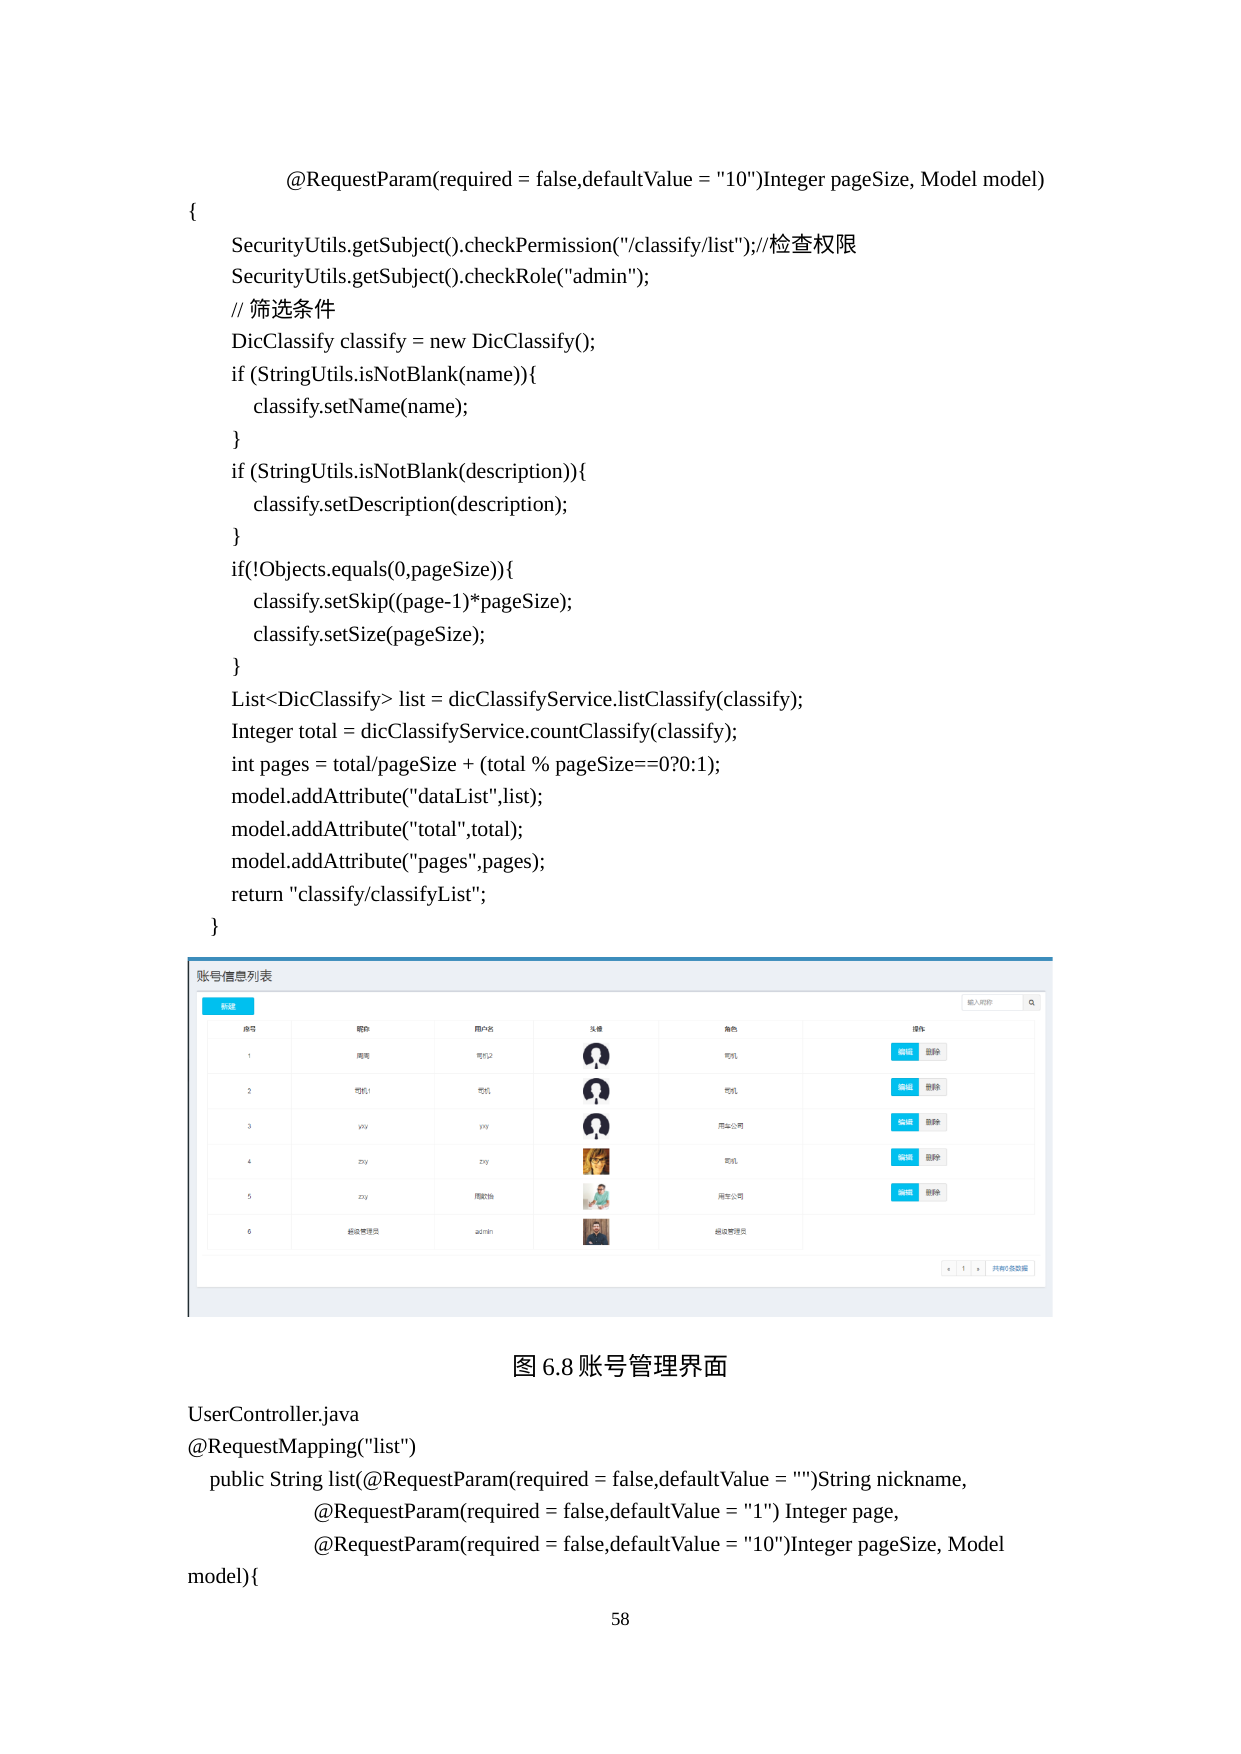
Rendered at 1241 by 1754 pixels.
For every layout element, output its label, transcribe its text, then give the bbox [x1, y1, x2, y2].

text @RequestParam(required = false,defaultValue = "1") Integer page, [187, 1494, 1053, 1527]
picture [187, 957, 1053, 1317]
text return "classify/classifyList"; [187, 877, 1053, 909]
text UserController.java [187, 1397, 1053, 1429]
text classify.setName(name); [187, 389, 1053, 422]
text // 筛选条件 [187, 292, 1053, 324]
text public String list(@RequestParam(required = false,defaultValue = "")String nickname, [187, 1462, 1053, 1494]
text } [187, 519, 1053, 552]
text SecurityUtils.getSubject().checkPermission("/classify/list");//检查权限 [187, 227, 1053, 259]
text if (StringUtils.isNotBlank(description)){ [187, 454, 1053, 487]
text SecurityUtils.getSubject().checkRole("admin"); [187, 259, 1053, 292]
text int pages = total/pageSize + (total % pageSize==0?0:1); [187, 747, 1053, 779]
text Integer total = dicClassifyService.countClassify(classify); [187, 714, 1053, 747]
text } [187, 649, 1053, 682]
text classify.setDescription(description); [187, 487, 1053, 519]
text model.addAttribute("dataList",list); [187, 779, 1053, 812]
text if(!Objects.equals(0,pageSize)){ [187, 552, 1053, 584]
text 图6.8账号管理界面 [187, 1332, 1053, 1397]
text @RequestMapping("list") [187, 1429, 1053, 1462]
text List<DicClassify> list = dicClassifyService.listClassify(classify); [187, 682, 1053, 714]
text model.addAttribute("pages",pages); [187, 844, 1053, 877]
text @RequestParam(required = false,defaultValue = "10")Integer pageSize, Model model){ [187, 1527, 1053, 1592]
text classify.setSize(pageSize); [187, 617, 1053, 649]
text if (StringUtils.isNotBlank(name)){ [187, 357, 1053, 389]
text } [187, 909, 1053, 942]
text classify.setSkip((page-1)*pageSize); [187, 584, 1053, 617]
text @RequestParam(required = false,defaultValue = "10")Integer pageSize, Model model){ [187, 162, 1053, 227]
text model.addAttribute("total",total); [187, 812, 1053, 844]
text } [187, 422, 1053, 454]
text DicClassify classify = new DicClassify(); [187, 324, 1053, 357]
